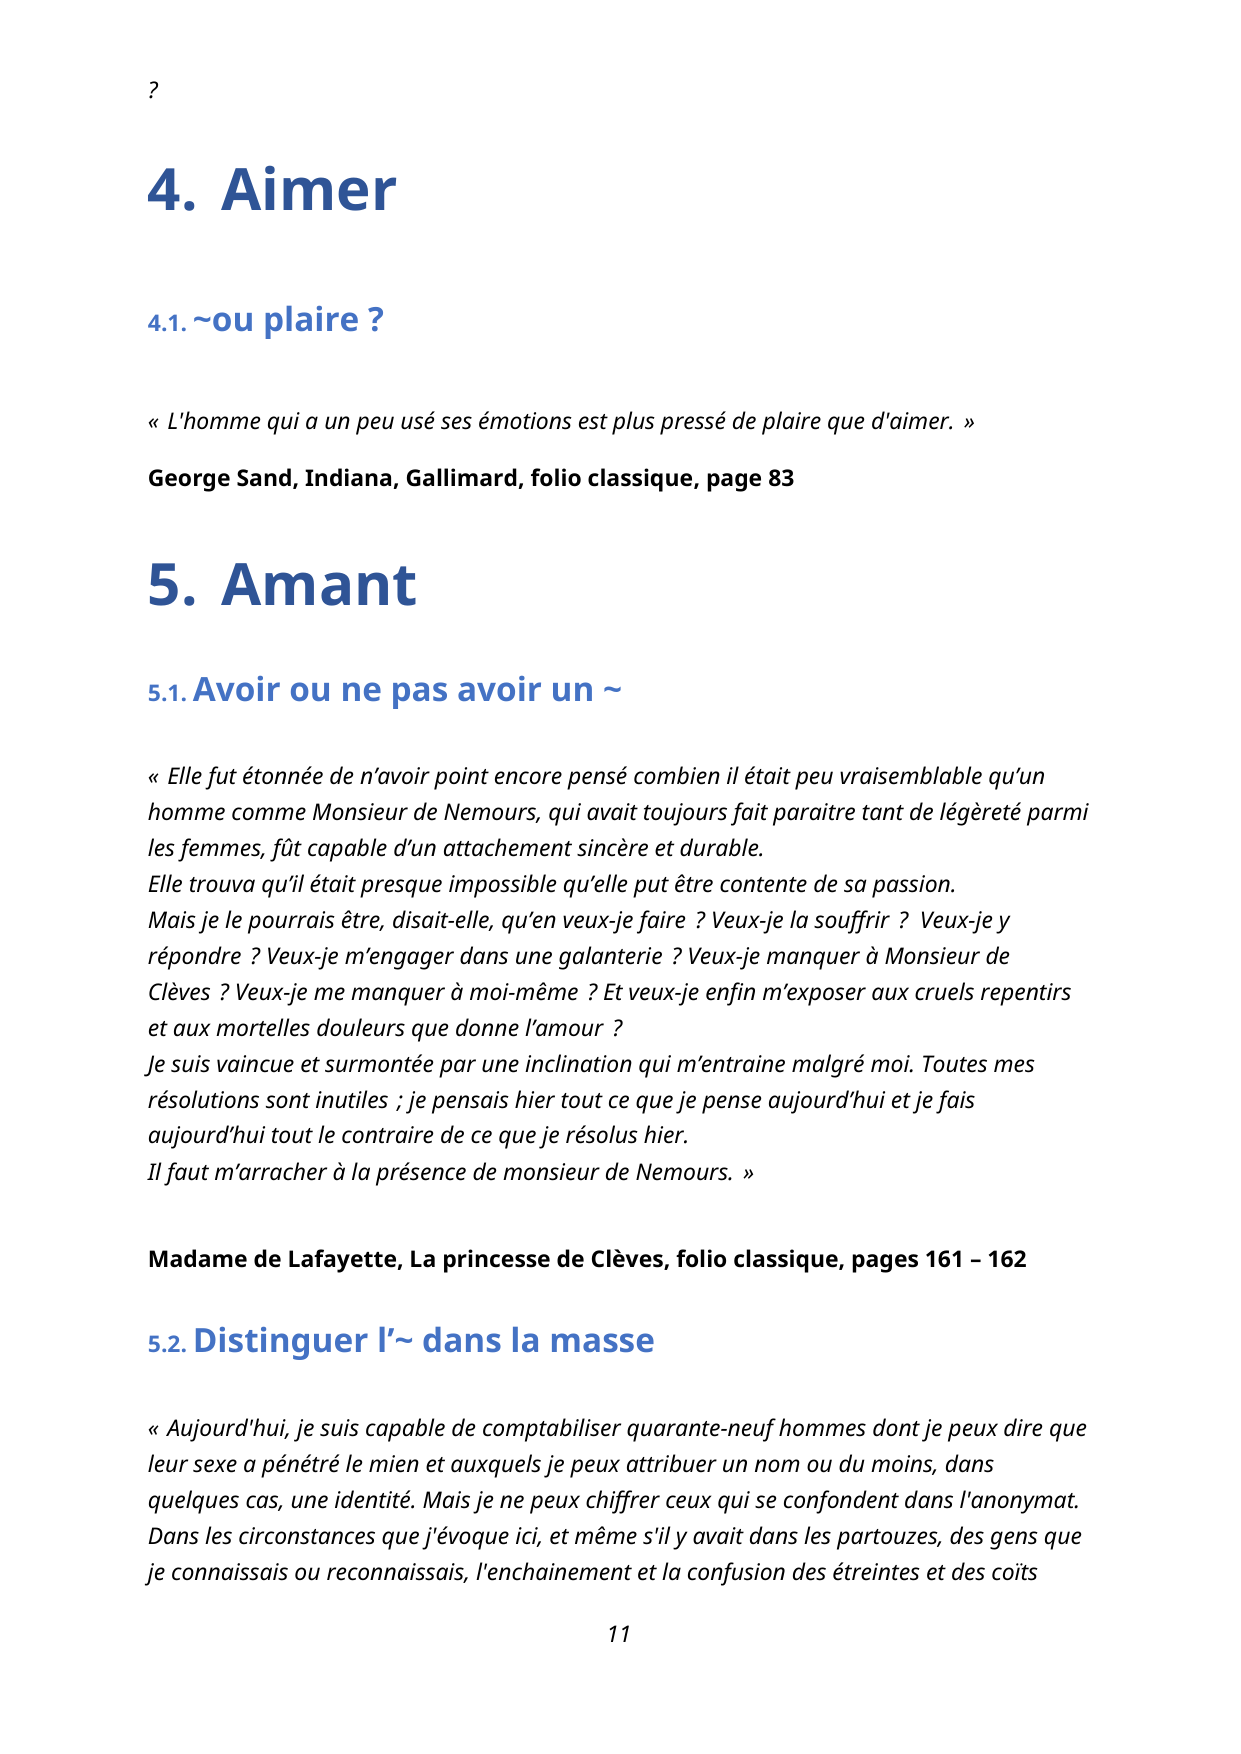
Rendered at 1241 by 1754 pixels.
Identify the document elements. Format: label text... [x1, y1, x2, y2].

subtitle Amant [148, 543, 1093, 622]
text George Sand, Indiana, Gallimard, folio classique, page 83 [148, 461, 1093, 493]
text « Elle fut étonnée de n’avoir point encore pensé combien il était peu vraisemblable qu’un homme comme Monsieur de Nemours, qui avait toujours fait paraitre tant de légèreté parmi les femmes, fût capable d’un attachement sincère et durable. Elle trouva qu’il était presque impossible qu’elle put être contente de sa passion. Mais je le pourrais être, disait-elle, qu’en veux-je faire ? Veux-je la souffrir ? Veux-je y répondre ? Veux-je m’engager dans une galanterie ? Veux-je manquer à Monsieur de Clèves ? Veux-je me manquer à moi-même ? Et veux-je enfin m’exposer aux cruels repentirs et aux mortelles douleurs que donne l’amour ? Je suis vaincue et surmontée par une inclination qui m’entraine malgré moi. Toutes mes résolutions sont inutiles ; je pensais hier tout ce que je pense aujourd’hui et je fais aujourd’hui tout le contraire de ce que je résolus hier. Il faut m’arracher à la présence de monsieur de Nemours. » [148, 760, 1093, 1187]
subtitle Avoir ou ne pas avoir un ~ [148, 665, 1093, 711]
text « L'homme qui a un peu usé ses émotions est plus pressé de plaire que d'aimer. » [148, 405, 1093, 436]
text Madame de Lafayette, La princesse de Clèves, folio classique, pages 161 – 162 [148, 1212, 1093, 1275]
subtitle ~ou plaire ? [148, 296, 1093, 341]
subtitle Distinguer l’~ dans la masse [148, 1317, 1093, 1363]
subtitle Aimer [148, 148, 1093, 227]
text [148, 1412, 1093, 1587]
